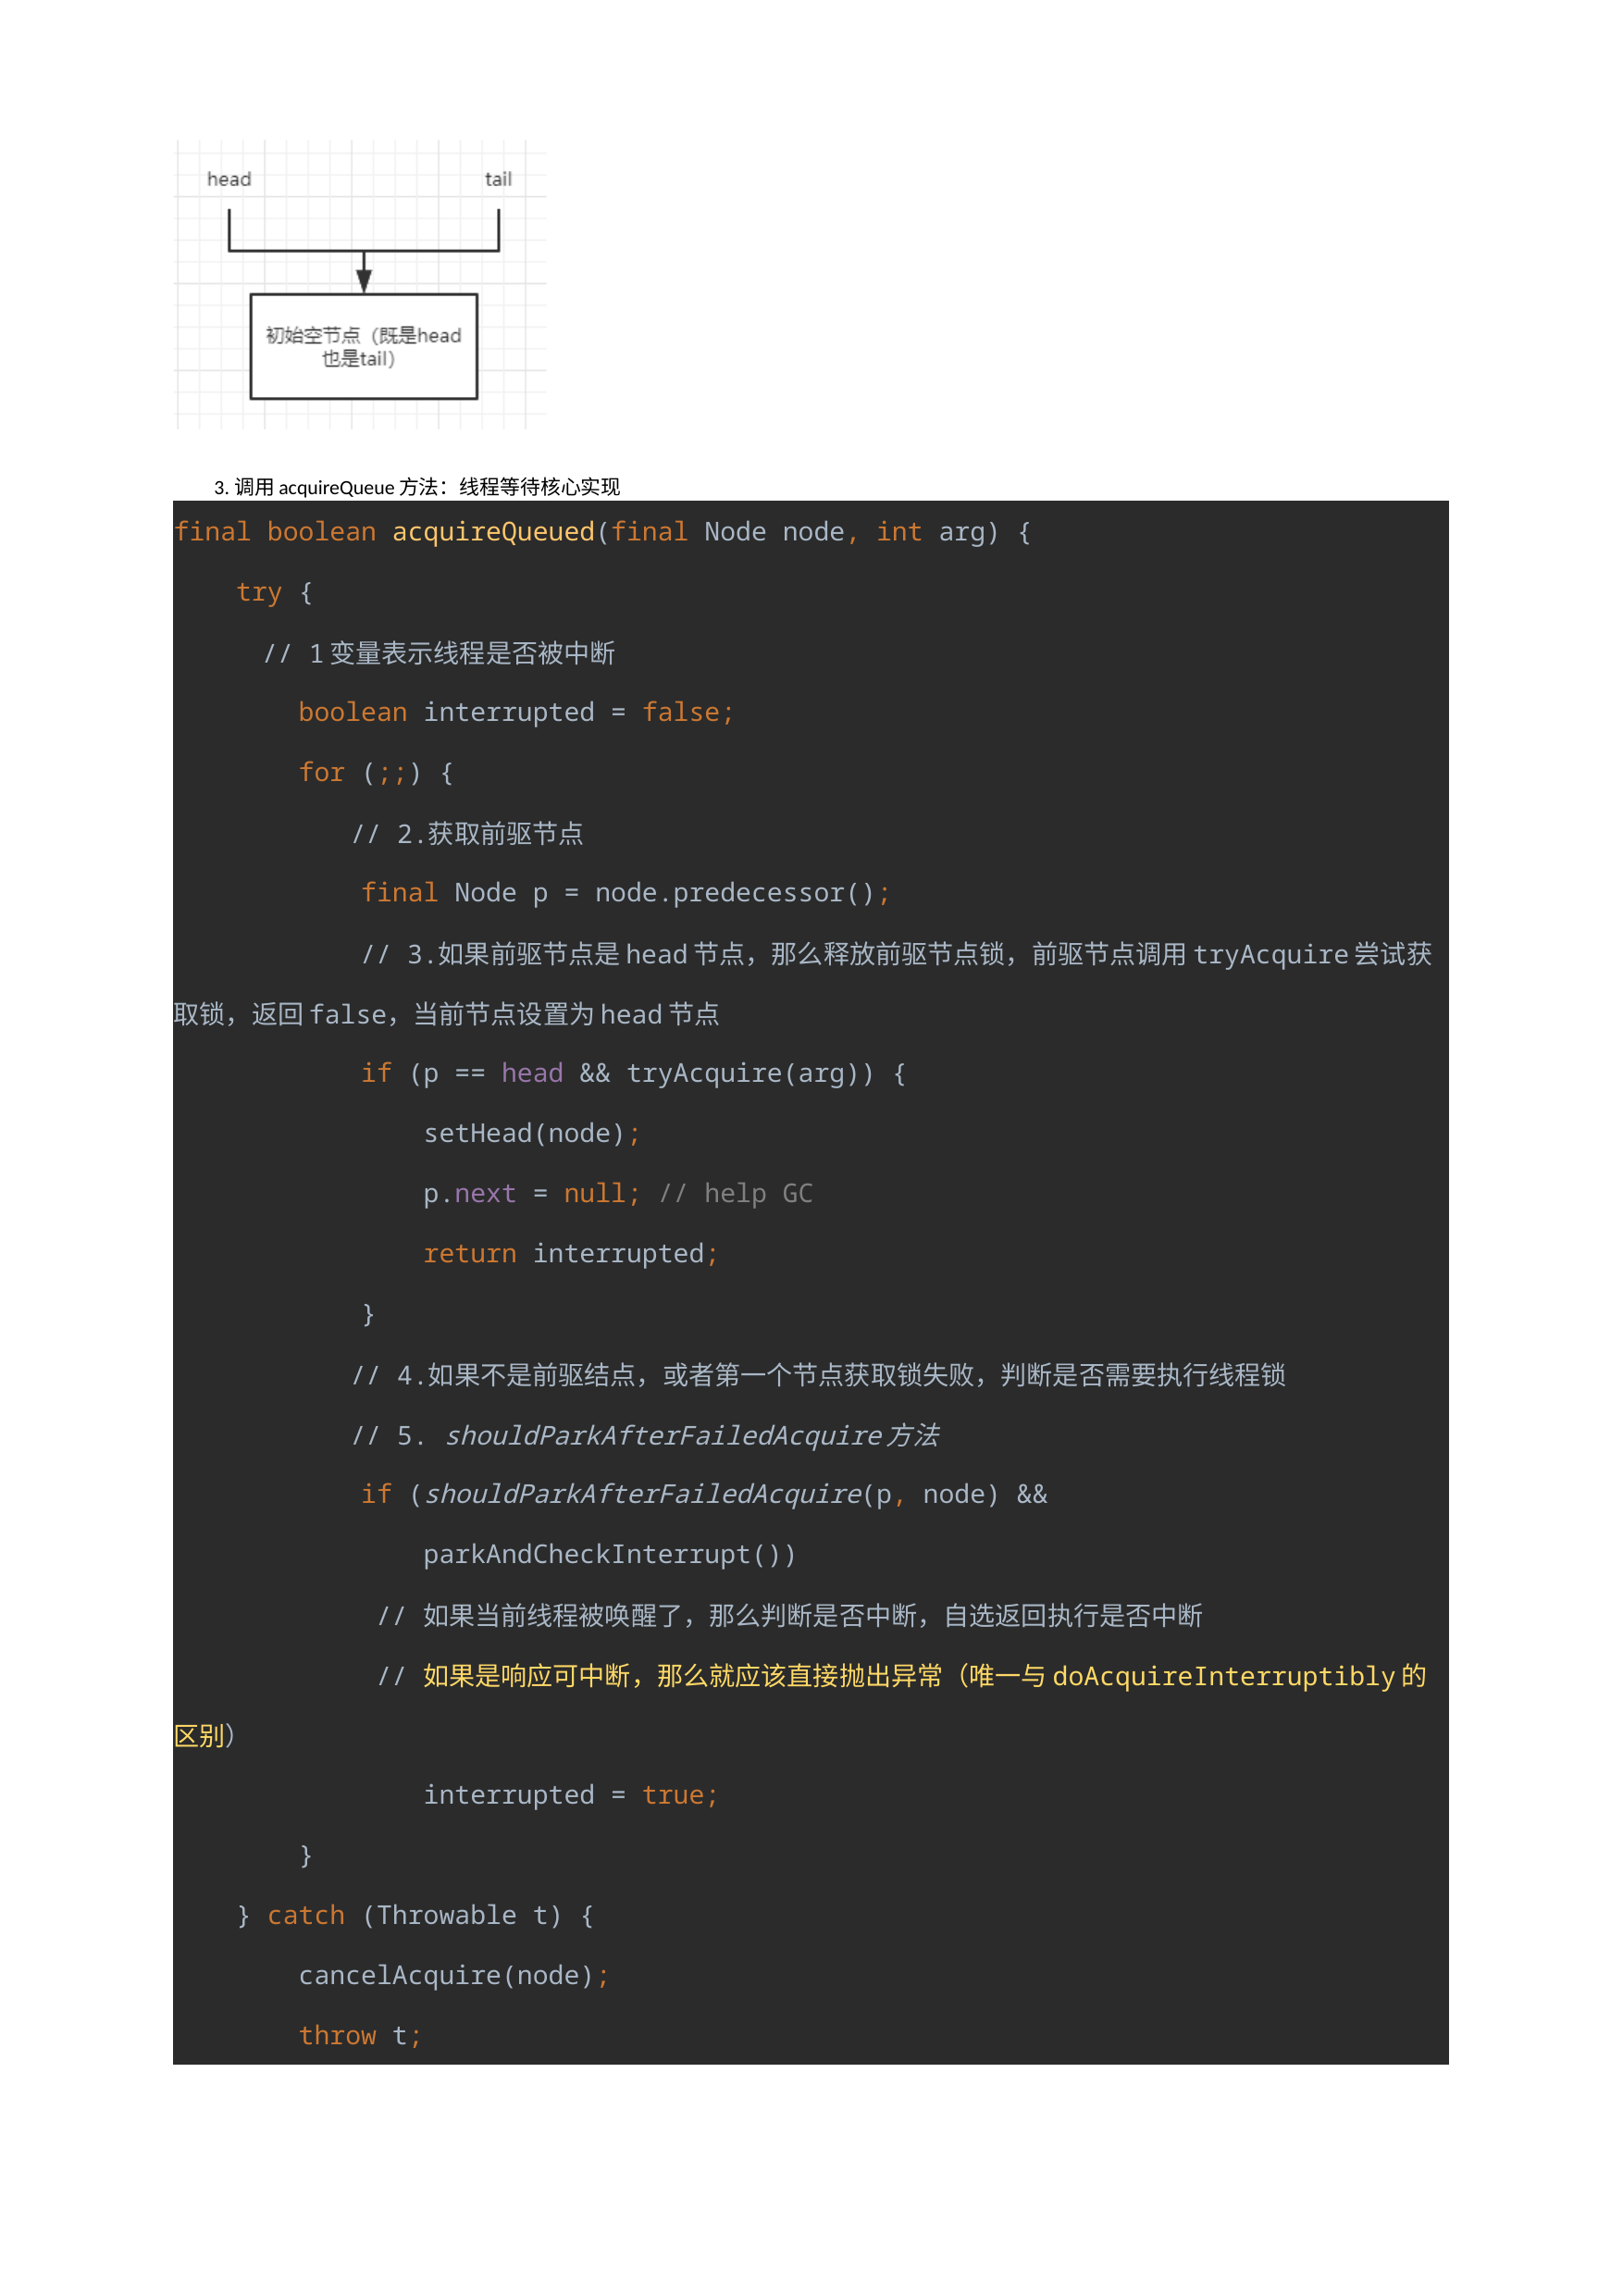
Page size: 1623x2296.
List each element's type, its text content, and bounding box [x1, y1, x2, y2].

text final boolean acquireQueued(final Node node, int arg) { try { [173, 501, 1449, 621]
text // 1变量表示线程是否被中断 boolean interrupted = false; for (;;) { [173, 621, 1449, 801]
text 3. 调用acquireQueue方法：线程等待核心实现 [173, 471, 1449, 501]
text // 3.如果前驱节点是head节点，那么释放前驱节点锁，前驱节点调用tryAcquire尝试获取锁，返回false，当前节点设置为head节点 if (p == head && tryAcquire(arg)) { setHead(node); p.next = null; // help GC return interrupted; } [173, 922, 1449, 1343]
text // 如果当前线程被唤醒了，那么判断是否中断，自选返回执行是否中断 [173, 1583, 1449, 1644]
text // 5. shouldParkAfterFailedAcquire方法 if (shouldParkAfterFailedAcquire(p, node) && parkAndCheckInterrupt()) [173, 1403, 1449, 1583]
text // 2.获取前驱节点 final Node p = node.predecessor(); [173, 801, 1449, 922]
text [173, 1644, 1449, 2065]
picture [173, 140, 547, 429]
text // 4.如果不是前驱结点，或者第一个节点获取锁失败，判断是否需要执行线程锁 [173, 1343, 1449, 1403]
